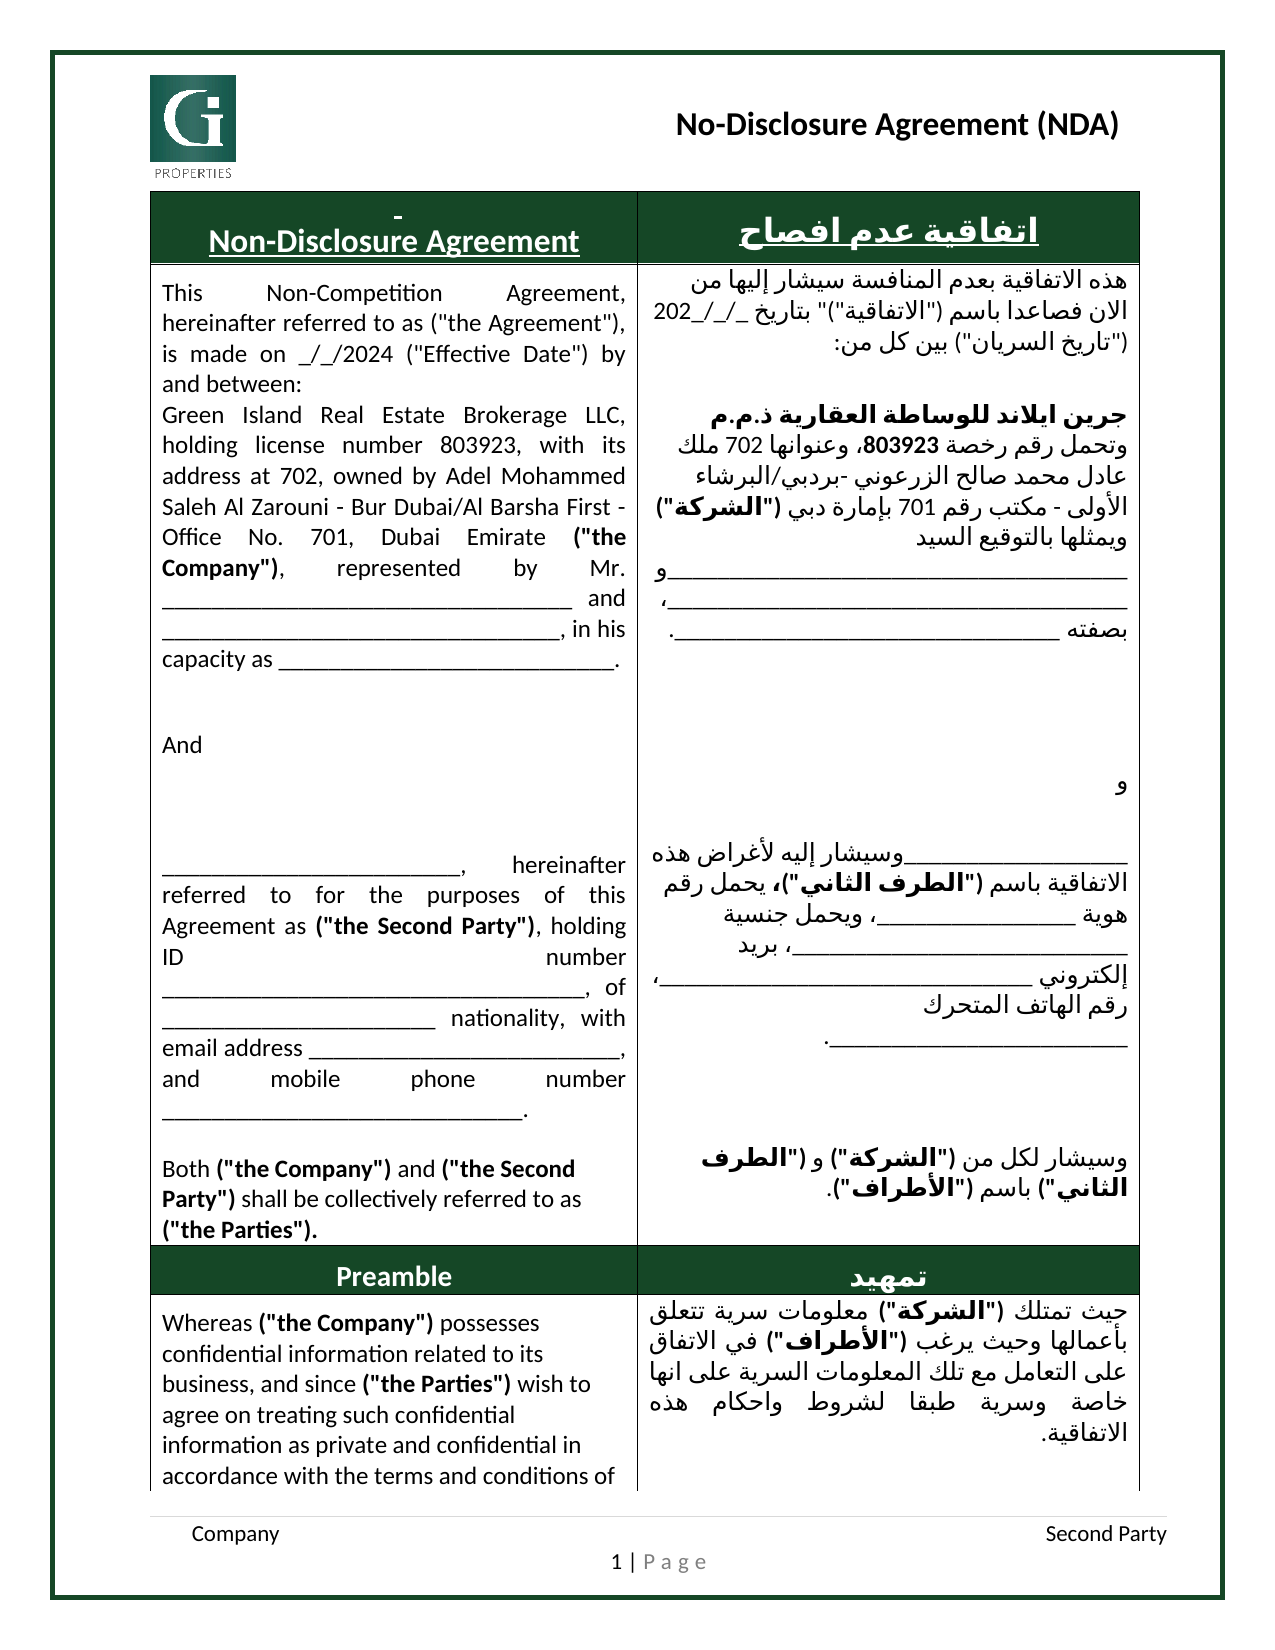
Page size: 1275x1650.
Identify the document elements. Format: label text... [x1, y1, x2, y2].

table_cell هذه الاتفاقية بعدم المنافسة سيشار إليها من الان فصاعدا باسم ("الاتفاقية")" بتاريخ _/_/_202 ("تاريخ السريان") بين كل من: [638, 265, 1139, 399]
table_cell ________________________, hereinafter referred to for the purposes of this Agreement as ("the Second Party"), holding ID number __________________________________, of ______________________ nationality, with email address _________________________, and mobile phone number _____________________________. Both ("the Company") and ("the Second Party") shall be collectively referred to as ("the Parties"). [151, 837, 637, 1244]
table_header اتفاقية عدم افصاح [638, 192, 1139, 263]
table_cell Preamble [151, 1246, 637, 1294]
table_cell __________________وسيشار إليه لأغراض هذه الاتفاقية باسم ("الطرف الثاني")، يحمل رقم هوية ________________، ويحمل جنسية ___________________________، بريد إلكتروني ______________________________، رقم الهاتف المتحرك ________________________. وسيشار لكل من ("الشركة") و ("الطرف الثاني") باسم ("الأطراف"). [638, 837, 1139, 1244]
table_cell تمهيد [638, 1246, 1139, 1294]
table_cell جرين ايلاند للوساطة العقارية ذ.م.م وتحمل رقم رخصة 803923، وعنوانها 702 ملك عادل محمد صالح الزرعوني -بردبي/البرشاء الأولى - مكتب رقم 701 بإمارة دبي ("الشركة") ويمثلها بالتوقيع السيد _____________________________________و _____________________________________، بصفته _______________________________. و [638, 399, 1139, 837]
table_cell Green Island Real Estate Brokerage LLC, holding license number 803923, with its address at 702, owned by Adel Mohammed Saleh Al Zarouni - Bur Dubai/Al Barsha First - Office No. 701, Dubai Emirate ("the Company"), represented by Mr. _________________________________ and ________________________________, in his capacity as ___________________________. And [151, 399, 637, 837]
table_header Non-Disclosure Agreement [151, 192, 637, 263]
table_cell This Non-Competition Agreement, hereinafter referred to as ("the Agreement"), is made on _/_/2024 ("Effective Date") by and between: [151, 265, 637, 399]
picture [150, 75, 236, 183]
